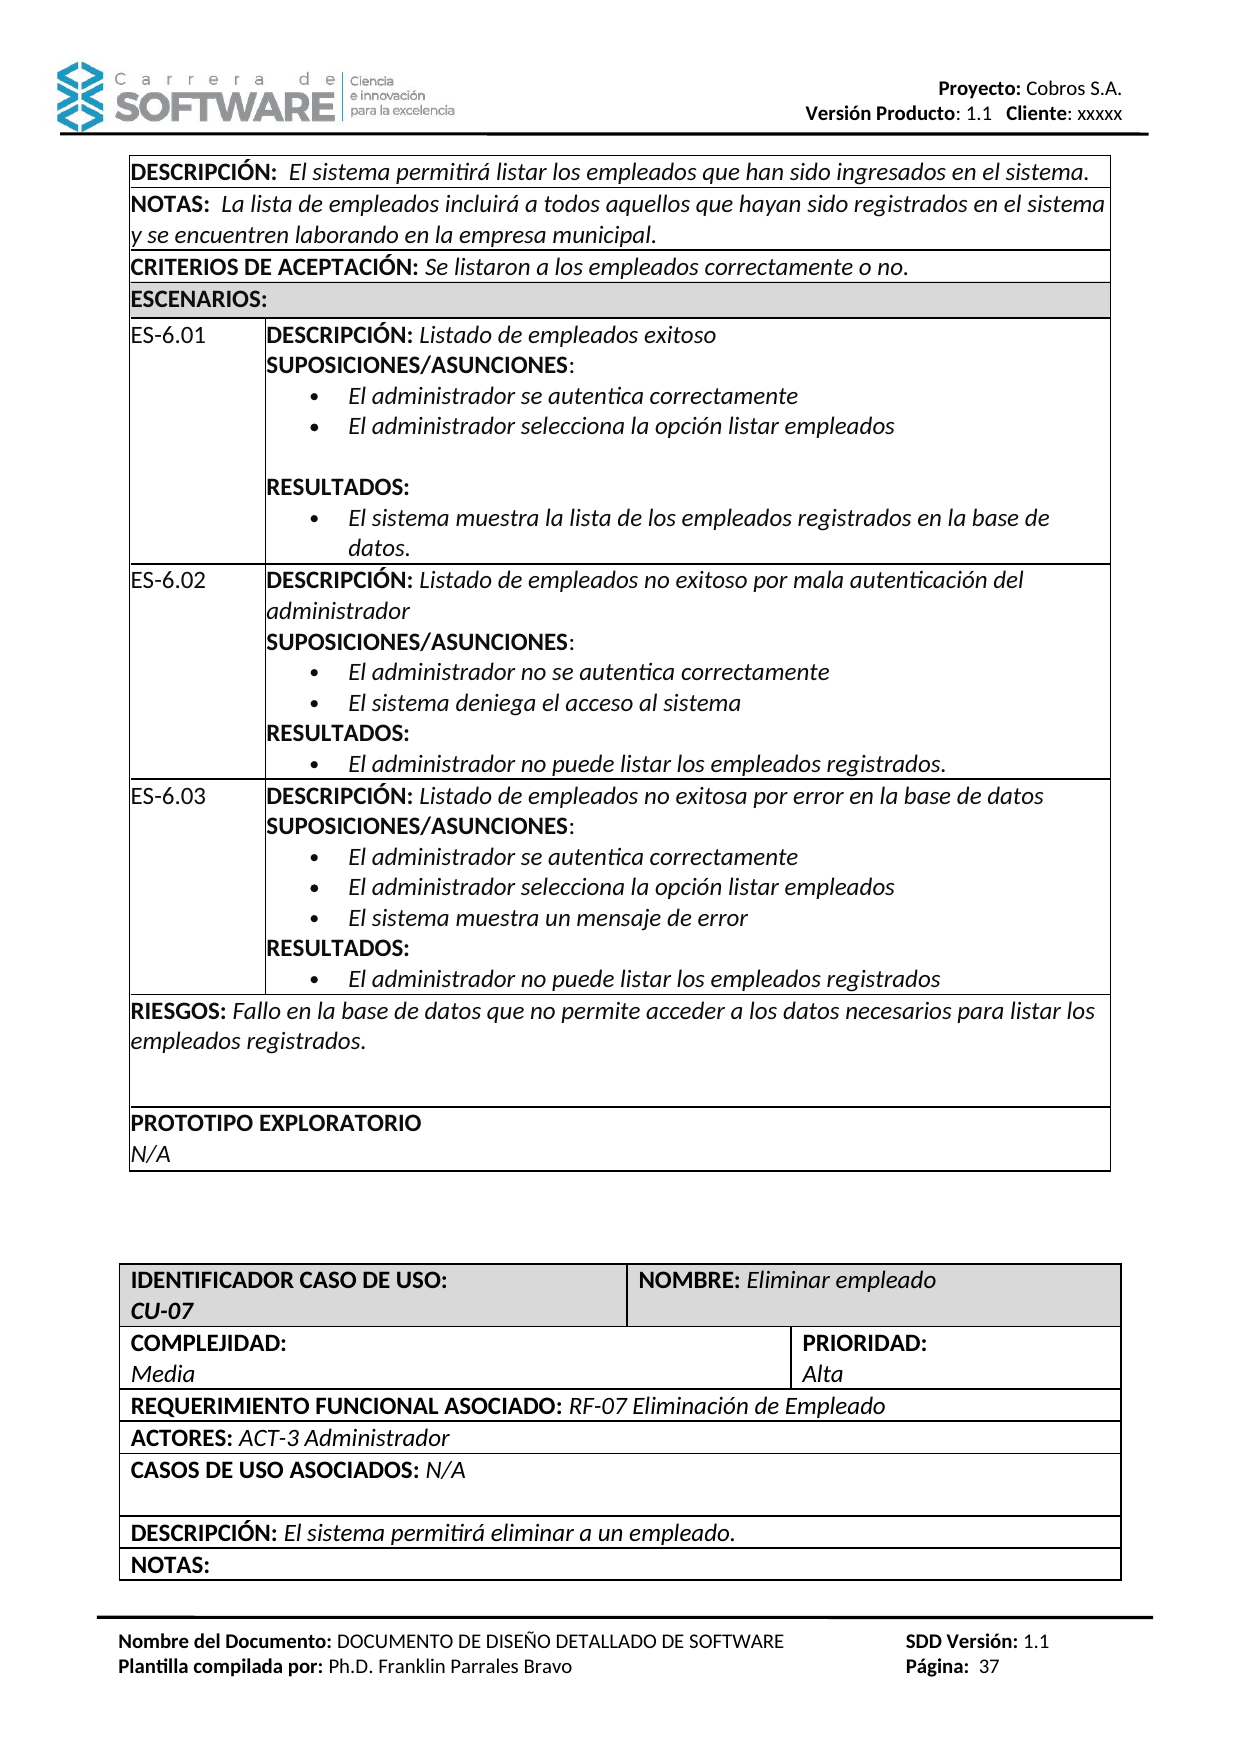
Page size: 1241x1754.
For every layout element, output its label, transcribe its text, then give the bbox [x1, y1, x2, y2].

table_cell ES-6.01 [130, 318, 265, 563]
table_cell CRITERIOS DE ACEPTACIÓN: Se listaron a los empleados correctamente o no. [130, 250, 1110, 281]
table_cell REQUERIMIENTO FUNCIONAL ASOCIADO: RF-07 Eliminación de Empleado [120, 1390, 1120, 1420]
table_cell ES-6.03 [130, 779, 265, 993]
table_header NOMBRE: Eliminar empleado [628, 1265, 1120, 1326]
table_cell PRIORIDAD: Alta [792, 1327, 1120, 1388]
table_cell CASOS DE USO ASOCIADOS: N/A [120, 1454, 1120, 1515]
table_cell ESCENARIOS: [130, 283, 1110, 317]
table_cell DESCRIPCIÓN: El sistema permitirá eliminar a un empleado. [120, 1517, 1120, 1547]
table_header IDENTIFICADOR CASO DE USO: CU-07 [120, 1265, 626, 1326]
picture [46, 46, 461, 154]
table_cell NOTAS: La lista de empleados incluirá a todos aquellos que hayan sido registrados en el sistema y se encuentren laborando en la empresa municipal. [130, 188, 1110, 249]
table_cell ACTORES: ACT-3 Administrador [120, 1422, 1120, 1452]
table_cell DESCRIPCIÓN: El sistema permitirá listar los empleados que han sido ingresados en el sistema. [130, 156, 1110, 187]
table_cell DESCRIPCIÓN: Listado de empleados exitoso SUPOSICIONES/ASUNCIONES: El administrador se autentica correctamente El administrador selecciona la opción listar empleados RESULTADOS: El sistema muestra la lista de los empleados registrados en la base de datos. [266, 319, 1110, 563]
table_cell COMPLEJIDAD: Media [120, 1327, 790, 1388]
table_cell DESCRIPCIÓN: Listado de empleados no exitoso por mala autenticación del administrador SUPOSICIONES/ASUNCIONES: El administrador no se autentica correctamente El sistema deniega el acceso al sistema RESULTADOS: El administrador no puede listar los empleados registrados. [266, 565, 1110, 778]
table_cell DESCRIPCIÓN: Listado de empleados no exitosa por error en la base de datos SUPOSICIONES/ASUNCIONES: El administrador se autentica correctamente El administrador selecciona la opción listar empleados El sistema muestra un mensaje de error RESULTADOS: El administrador no puede listar los empleados registrados [266, 780, 1110, 993]
table_cell RIESGOS: Fallo en la base de datos que no permite acceder a los datos necesarios para listar los empleados registrados. [130, 995, 1110, 1106]
table_cell ES-6.02 [130, 564, 265, 778]
table_cell PROTOTIPO EXPLORATORIO N/A [130, 1107, 1110, 1170]
